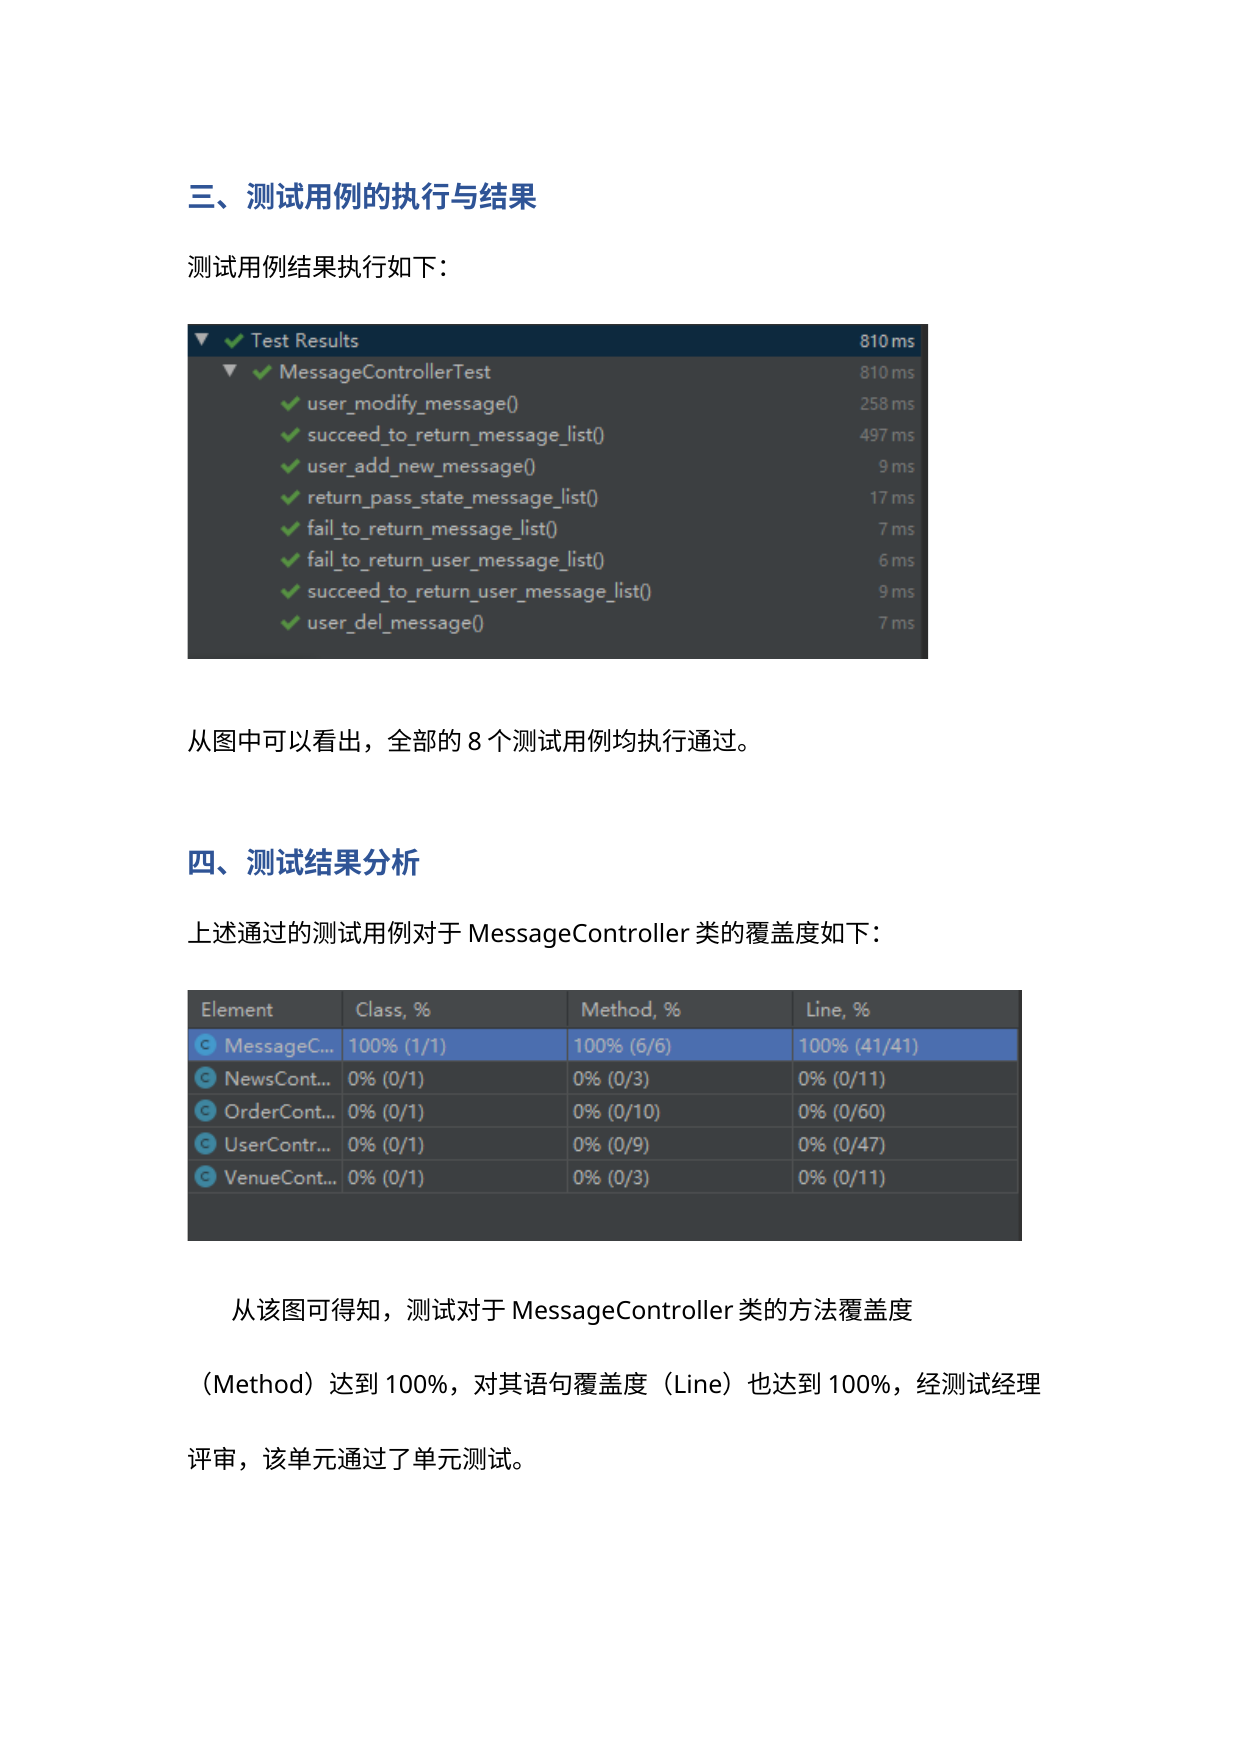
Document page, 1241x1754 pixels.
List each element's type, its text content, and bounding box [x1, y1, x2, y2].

picture [187, 324, 929, 659]
subtitle 三、测试用例的执行与结果 [187, 162, 1053, 227]
picture [187, 990, 1022, 1241]
text 测试用例结果执行如下： [187, 233, 1053, 298]
text 从图中可以看出，全部的8个测试用例均执行通过。 [187, 707, 1053, 772]
subtitle 四、测试结果分析 [187, 828, 1053, 893]
text 上述通过的测试用例对于MessageController类的覆盖度如下： [187, 899, 1053, 964]
text 从该图可得知，测试对于MessageController类的方法覆盖度（Method）达到100%，对其语句覆盖度（Line）也达到100%，经测试经理评审，该单元通过了单元测试。 [187, 1276, 1053, 1490]
